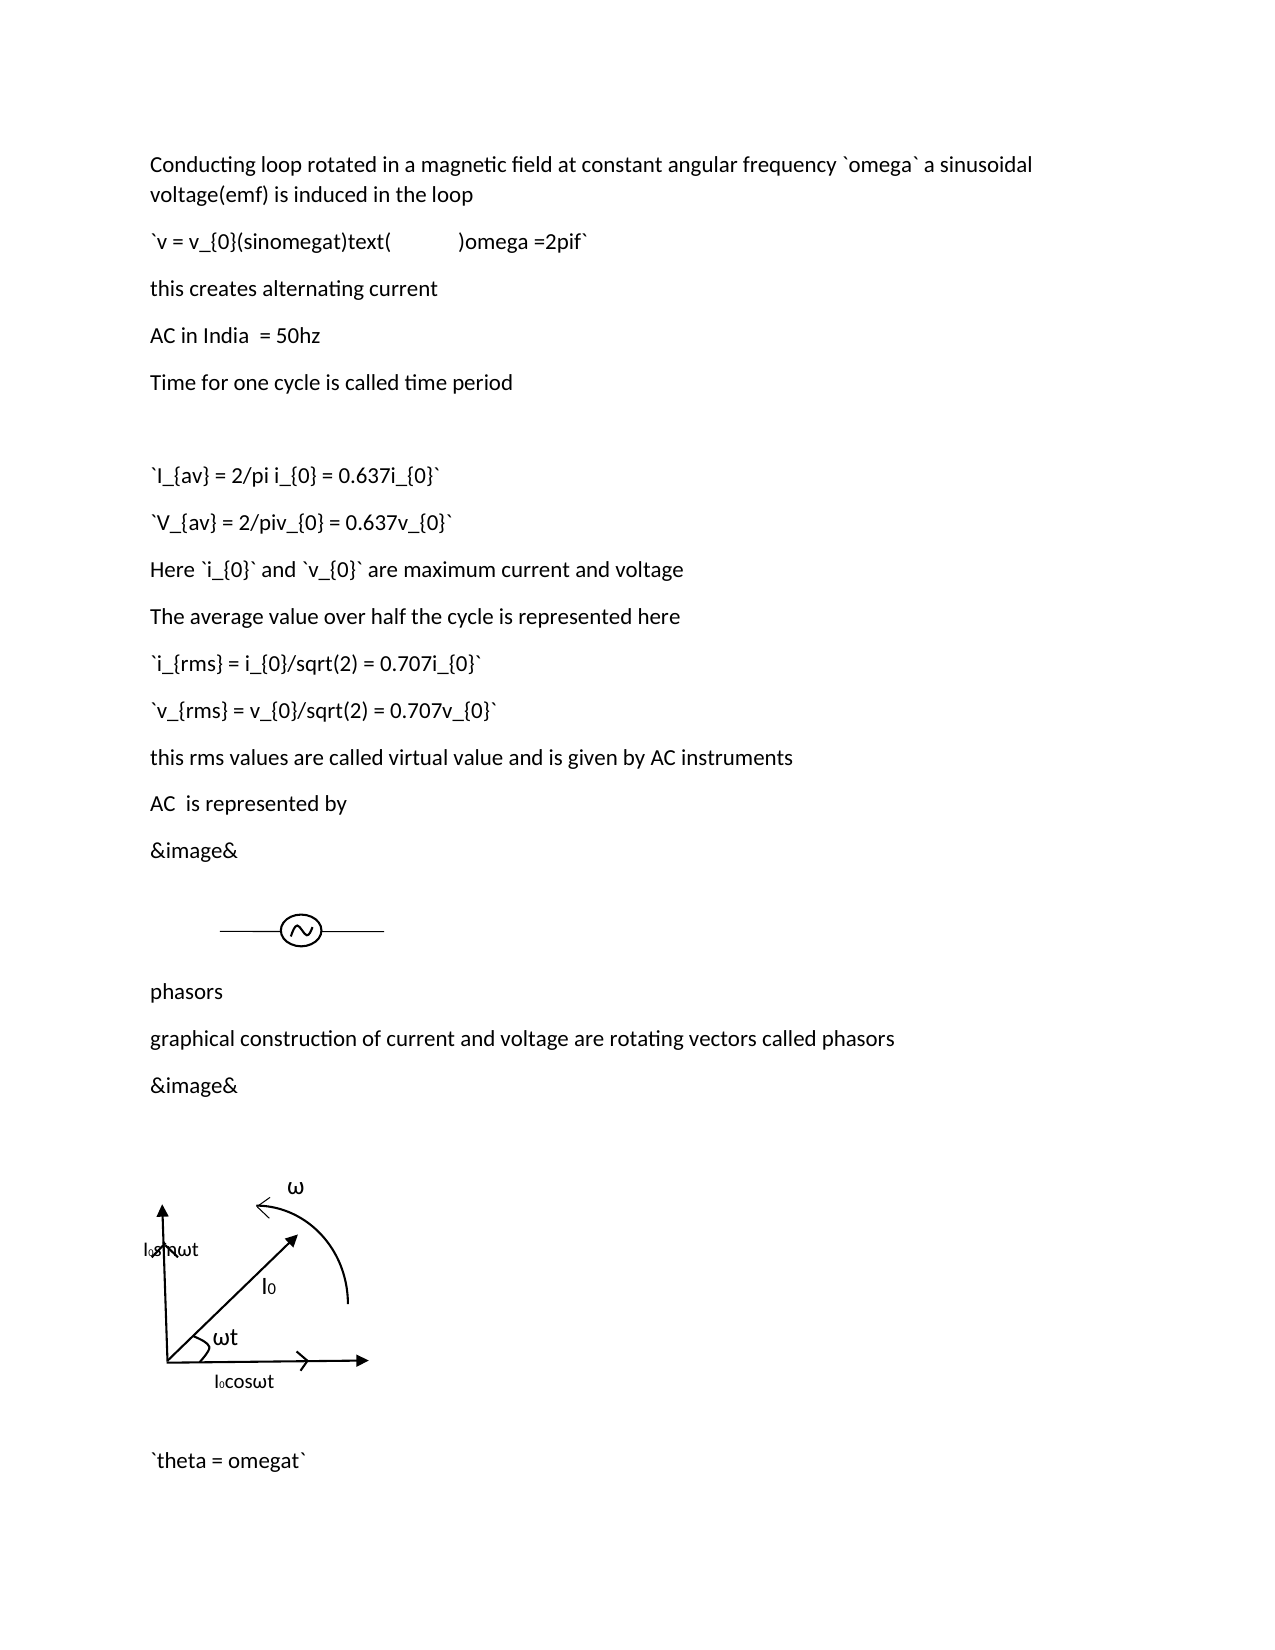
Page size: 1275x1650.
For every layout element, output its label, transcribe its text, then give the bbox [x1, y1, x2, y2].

text AC in India = 50hz [150, 321, 1125, 349]
text graphical construction of current and voltage are rotating vectors called phasors [150, 1024, 1125, 1052]
text Here `i_{0}` and `v_{0}` are maximum current and voltage [150, 555, 1125, 583]
text `V_{av} = 2/piv_{0} = 0.637v_{0}` [150, 508, 1125, 536]
text `theta = omegat` [150, 1446, 1125, 1474]
text this creates alternating current [150, 274, 1125, 302]
text phasors [150, 977, 1125, 1005]
text `v = v_{0}(sinomegat)text( )omega =2pif` [150, 227, 1125, 255]
text `i_{rms} = i_{0}/sqrt(2) = 0.707i_{0}` [150, 649, 1125, 677]
text this rms values are called virtual value and is given by AC instruments [150, 743, 1125, 771]
text &image& [150, 836, 1125, 864]
text `v_{rms} = v_{0}/sqrt(2) = 0.707v_{0}` [150, 696, 1125, 724]
text The average value over half the cycle is represented here [150, 602, 1125, 630]
text Time for one cycle is called time period [150, 368, 1125, 396]
text `I_{av} = 2/pi i_{0} = 0.637i_{0}` [150, 461, 1125, 489]
text &image& [150, 1071, 1125, 1099]
text AC is represented by [150, 789, 1125, 818]
text Conducting loop rotated in a magnetic field at constant angular frequency `omega` a sinusoidal voltage(emf) is induced in the loop [150, 150, 1125, 208]
